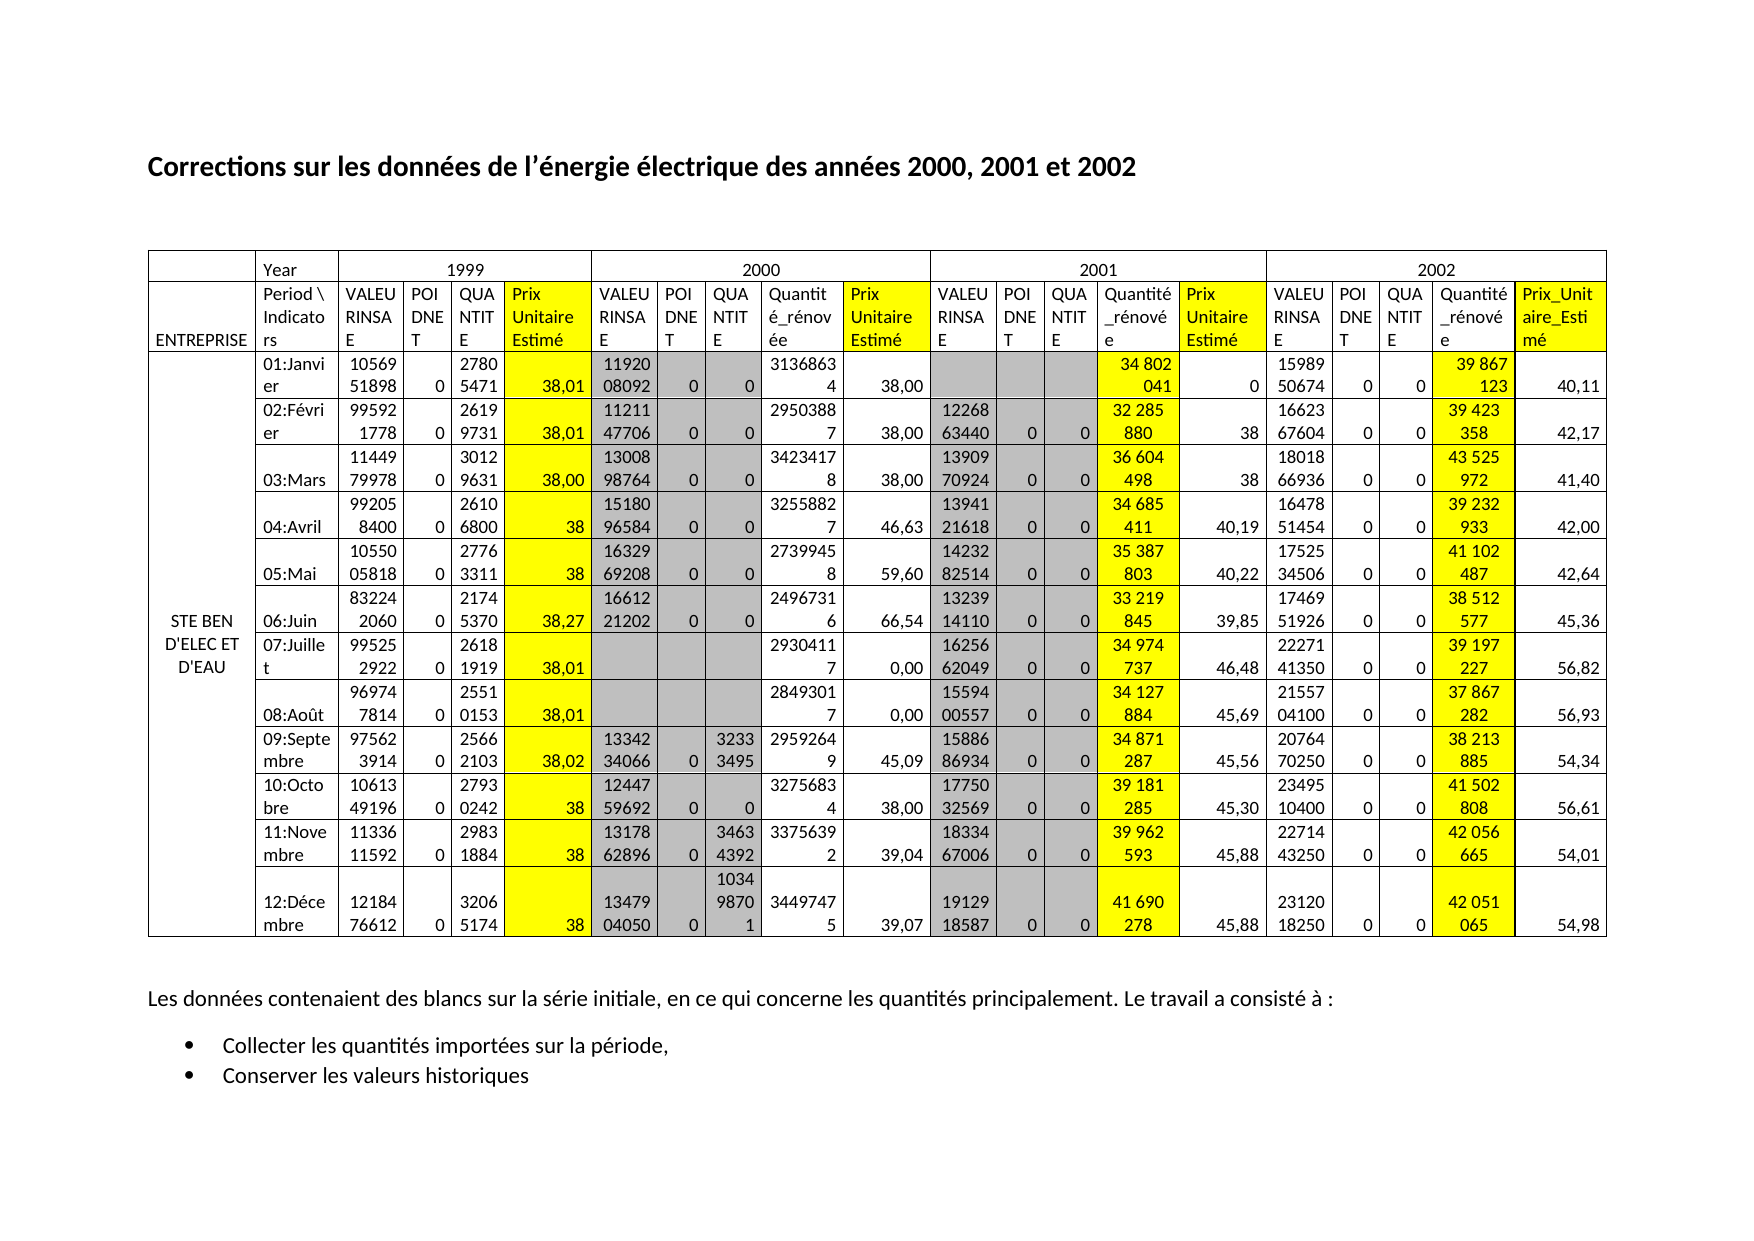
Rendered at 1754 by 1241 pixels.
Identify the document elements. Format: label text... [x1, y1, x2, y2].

table_header 2002 [1267, 251, 1606, 281]
table_cell 07:Juillet [256, 633, 338, 679]
table_cell 0 [404, 633, 451, 679]
table_cell 0 [658, 399, 705, 444]
table_cell 0 [1180, 352, 1266, 397]
table_cell 0 [1333, 867, 1379, 936]
table_cell 0 [1380, 586, 1432, 632]
table_cell 39 423 358 [1433, 399, 1514, 444]
table_cell 40,22 [1180, 539, 1266, 585]
table_cell 38 [1180, 399, 1266, 444]
table_cell VALEURINSAE [339, 282, 403, 351]
table_cell 0 [1333, 680, 1379, 726]
table_cell 0 [706, 586, 761, 632]
table_cell 1912918587 [931, 867, 996, 936]
table_cell 1801866936 [1267, 445, 1332, 491]
table_cell 0 [1380, 680, 1432, 726]
table_cell 34634392 [706, 820, 761, 866]
table_cell 0 [1045, 867, 1097, 936]
table_cell 0 [1045, 774, 1097, 819]
table_cell 26106800 [452, 492, 504, 538]
table_cell VALEURINSAE [592, 282, 657, 351]
table_cell 969747814 [339, 680, 403, 726]
table_cell 1218476612 [339, 867, 403, 936]
table_cell 34 974 737 [1098, 633, 1179, 679]
table_cell 40,11 [1516, 352, 1606, 397]
table_cell 05:Mai [256, 539, 338, 585]
table_header Year [256, 251, 338, 281]
table_cell 0 [1380, 774, 1432, 819]
table_cell 2312018250 [1267, 867, 1332, 936]
table_cell 34 127 884 [1098, 680, 1179, 726]
table_cell 0 [404, 539, 451, 585]
table_cell QUANTITE [706, 282, 761, 351]
table_cell 1300898764 [592, 445, 657, 491]
table_cell 38,27 [505, 586, 591, 632]
table_cell 995921778 [339, 399, 403, 444]
table_cell 40,19 [1180, 492, 1266, 538]
table_cell 0 [658, 445, 705, 491]
table_cell 0 [997, 492, 1044, 538]
table_cell 1192008092 [592, 352, 657, 397]
table_cell 0 [997, 539, 1044, 585]
table_cell 35 387 803 [1098, 539, 1179, 585]
table_cell 0 [1380, 539, 1432, 585]
table_cell 38 512 577 [1433, 586, 1514, 632]
table_cell 27805471 [452, 352, 504, 397]
table_cell 0 [404, 586, 451, 632]
table_cell 21745370 [452, 586, 504, 632]
table_cell 0 [1045, 633, 1097, 679]
table_cell 0 [1333, 445, 1379, 491]
table_cell 1056951898 [339, 352, 403, 397]
table_cell 0 [1380, 445, 1432, 491]
table_cell 0 [1045, 539, 1097, 585]
table_cell 0 [1333, 727, 1379, 772]
table_cell 0 [1045, 492, 1097, 538]
table_cell 42 051 065 [1433, 867, 1514, 936]
table_cell 08:Août [256, 680, 338, 726]
table_cell 54,98 [1516, 867, 1606, 936]
table_cell 0 [658, 774, 705, 819]
table_cell 2076470250 [1267, 727, 1332, 772]
table_cell Quantité_rénovée [762, 282, 843, 351]
table_cell 39,07 [844, 867, 930, 936]
table_cell 1226863440 [931, 399, 996, 444]
table_cell 32065174 [452, 867, 504, 936]
table_cell VALEURINSAE [931, 282, 996, 351]
table_cell 0,00 [844, 680, 930, 726]
table_cell 1746951926 [1267, 586, 1332, 632]
table_cell 38 [505, 774, 591, 819]
table_cell 12:Décembre [256, 867, 338, 936]
table_cell 46,48 [1180, 633, 1266, 679]
table_cell 38,01 [505, 633, 591, 679]
table_cell 0 [404, 352, 451, 397]
table_cell 1752534506 [1267, 539, 1332, 585]
table_cell 0 [706, 492, 761, 538]
table_cell 0 [997, 774, 1044, 819]
table_cell 0 [706, 774, 761, 819]
table_cell 1133611592 [339, 820, 403, 866]
table_cell STE BEN D'ELEC ET D'EAU [149, 352, 255, 936]
table_cell 33 219 845 [1098, 586, 1179, 632]
table_cell 39 181 285 [1098, 774, 1179, 819]
table_cell 1334234066 [592, 727, 657, 772]
table_cell 38,00 [844, 399, 930, 444]
table_cell 43 525 972 [1433, 445, 1514, 491]
table_cell 45,09 [844, 727, 930, 772]
table_cell POIDNET [658, 282, 705, 351]
table_cell 34234178 [762, 445, 843, 491]
table_cell 0 [1380, 727, 1432, 772]
table_cell 1390970924 [931, 445, 996, 491]
table_cell POIDNET [1333, 282, 1379, 351]
table_cell 39 197 227 [1433, 633, 1514, 679]
table_header 2001 [931, 251, 1266, 281]
table_cell 24967316 [762, 586, 843, 632]
table_cell 30129631 [452, 445, 504, 491]
table_cell Prix Unitaire Estimé [1180, 282, 1266, 351]
table_cell 0 [404, 680, 451, 726]
table_cell 0 [1045, 680, 1097, 726]
table_cell 0 [1045, 445, 1097, 491]
table_cell 32558827 [762, 492, 843, 538]
table_cell 1518096584 [592, 492, 657, 538]
list Conserver les valeurs historiques [185, 1061, 1606, 1089]
table_cell QUANTITE [1380, 282, 1432, 351]
table_cell 46,63 [844, 492, 930, 538]
table_cell Prix Unitaire Estimé [844, 282, 930, 351]
table_cell 0 [404, 820, 451, 866]
table_cell 1559400557 [931, 680, 996, 726]
table_cell Prix_Unitaire_Estimé [1516, 282, 1606, 351]
table_cell 0 [997, 680, 1044, 726]
table_cell 2227141350 [1267, 633, 1332, 679]
table_cell 27399458 [762, 539, 843, 585]
table_cell ENTREPRISE [149, 282, 255, 351]
table_cell 1394121618 [931, 492, 996, 538]
table_cell 1423282514 [931, 539, 996, 585]
table_cell 0 [404, 727, 451, 772]
table_cell 10:Octobre [256, 774, 338, 819]
table_cell 1144979978 [339, 445, 403, 491]
table_cell 1647851454 [1267, 492, 1332, 538]
table_cell 56,82 [1516, 633, 1606, 679]
table_cell 0 [997, 820, 1044, 866]
table_cell 0 [1045, 586, 1097, 632]
table_cell 0 [706, 445, 761, 491]
table_cell 38 [505, 867, 591, 936]
table_header [149, 251, 255, 281]
table_cell 26199731 [452, 399, 504, 444]
table_cell 41 502 808 [1433, 774, 1514, 819]
table_cell 1588686934 [931, 727, 996, 772]
table_cell 29304117 [762, 633, 843, 679]
table_cell 0 [1380, 633, 1432, 679]
table_cell 38,01 [505, 399, 591, 444]
table_cell 992058400 [339, 492, 403, 538]
table_cell 42 056 665 [1433, 820, 1514, 866]
text Les données contenaient des blancs sur la série initiale, en ce qui concerne les quantités principalement. Le travail a consisté à : [148, 984, 1606, 1012]
table_cell 0 [1380, 492, 1432, 538]
table_cell 832242060 [339, 586, 403, 632]
table_cell 0 [997, 727, 1044, 772]
table_cell 03:Mars [256, 445, 338, 491]
table_cell 09:Septembre [256, 727, 338, 772]
table_cell 45,69 [1180, 680, 1266, 726]
table_cell Quantité_rénovée [1433, 282, 1514, 351]
table_cell 0 [997, 445, 1044, 491]
table_cell 29831884 [452, 820, 504, 866]
table_cell 0 [404, 399, 451, 444]
table_cell 0 [658, 586, 705, 632]
table_cell 1662367604 [1267, 399, 1332, 444]
table_cell 975623914 [339, 727, 403, 772]
table_cell 34 802 041 [1098, 352, 1179, 397]
table_cell 0 [997, 633, 1044, 679]
table_cell 39 962 593 [1098, 820, 1179, 866]
table_cell 29503887 [762, 399, 843, 444]
table_cell 56,61 [1516, 774, 1606, 819]
table_cell 41,40 [1516, 445, 1606, 491]
table_cell 0 [658, 492, 705, 538]
table_cell 0 [1333, 633, 1379, 679]
table_cell 38 [505, 492, 591, 538]
table_cell 29592649 [762, 727, 843, 772]
table_cell 32333495 [706, 727, 761, 772]
table_cell [658, 633, 705, 679]
table_cell 0 [1333, 774, 1379, 819]
table_cell 38 [1180, 445, 1266, 491]
table_cell 0 [404, 445, 451, 491]
table_cell 1598950674 [1267, 352, 1332, 397]
table_cell 0 [1333, 539, 1379, 585]
table_cell [1045, 352, 1097, 397]
table_cell Prix Unitaire Estimé [505, 282, 591, 351]
table_cell 42,17 [1516, 399, 1606, 444]
table_cell 38,00 [844, 445, 930, 491]
table_cell 38,00 [505, 445, 591, 491]
table_cell [931, 352, 996, 397]
table_cell 54,34 [1516, 727, 1606, 772]
table_cell Period \ Indicators [256, 282, 338, 351]
table_header 1999 [339, 251, 591, 281]
table_cell 45,88 [1180, 867, 1266, 936]
table_cell 45,30 [1180, 774, 1266, 819]
table_cell 1121147706 [592, 399, 657, 444]
table_cell 42,00 [1516, 492, 1606, 538]
table_cell Quantité_rénovée [1098, 282, 1179, 351]
table_cell 0 [1380, 352, 1432, 397]
table_cell 34 685 411 [1098, 492, 1179, 538]
table_cell 0 [1380, 867, 1432, 936]
table_cell 0 [1045, 727, 1097, 772]
table_cell 1323914110 [931, 586, 996, 632]
table_cell 0 [658, 539, 705, 585]
table_cell 26181919 [452, 633, 504, 679]
table_cell 0 [997, 867, 1044, 936]
table_cell 02:Février [256, 399, 338, 444]
table_cell 42,64 [1516, 539, 1606, 585]
table_cell 45,88 [1180, 820, 1266, 866]
table_cell 1625662049 [931, 633, 996, 679]
table_cell 04:Avril [256, 492, 338, 538]
table_cell POIDNET [997, 282, 1044, 351]
table_cell 0 [706, 399, 761, 444]
table_cell 1244759692 [592, 774, 657, 819]
table_cell 2155704100 [1267, 680, 1332, 726]
table_cell 36 604 498 [1098, 445, 1179, 491]
table_cell 41 690 278 [1098, 867, 1179, 936]
table_cell 0 [1380, 820, 1432, 866]
table_cell [706, 633, 761, 679]
text Corrections sur les données de l’énergie électrique des années 2000, 2001 et 2002 [148, 148, 1606, 183]
table_cell 38 [505, 539, 591, 585]
table_cell 01:Janvier [256, 352, 338, 397]
table_cell 0 [658, 727, 705, 772]
table_cell 1317862896 [592, 820, 657, 866]
table_cell 0 [404, 492, 451, 538]
table_cell 45,36 [1516, 586, 1606, 632]
table_cell 39 867 123 [1433, 352, 1514, 397]
table_cell 31368634 [762, 352, 843, 397]
table_cell 1833467006 [931, 820, 996, 866]
table_cell 1055005818 [339, 539, 403, 585]
table_cell 38 [505, 820, 591, 866]
table_cell 1775032569 [931, 774, 996, 819]
table_cell 11:Novembre [256, 820, 338, 866]
table_cell 56,93 [1516, 680, 1606, 726]
table_header 2000 [592, 251, 930, 281]
table_cell 0,00 [844, 633, 930, 679]
table_cell 38,01 [505, 352, 591, 397]
table_cell 38,01 [505, 680, 591, 726]
table_cell 0 [997, 586, 1044, 632]
table_cell 41 102 487 [1433, 539, 1514, 585]
table_cell 27930242 [452, 774, 504, 819]
table_cell 0 [404, 867, 451, 936]
table_cell 27763311 [452, 539, 504, 585]
table_cell 0 [706, 352, 761, 397]
table_cell [706, 680, 761, 726]
table_cell 34497475 [762, 867, 843, 936]
table_cell 0 [1045, 820, 1097, 866]
table_cell 0 [404, 774, 451, 819]
table_cell 39,04 [844, 820, 930, 866]
table_cell 34 871 287 [1098, 727, 1179, 772]
table_cell 38,02 [505, 727, 591, 772]
table_cell 2349510400 [1267, 774, 1332, 819]
table_cell 32 285 880 [1098, 399, 1179, 444]
table_cell 0 [1045, 399, 1097, 444]
table_cell 1061349196 [339, 774, 403, 819]
table_cell 0 [1333, 352, 1379, 397]
table_cell QUANTITE [452, 282, 504, 351]
table_cell 1632969208 [592, 539, 657, 585]
table_cell VALEURINSAE [1267, 282, 1332, 351]
table_cell 38,00 [844, 352, 930, 397]
table_cell 0 [1380, 399, 1432, 444]
table_cell 0 [1333, 399, 1379, 444]
table_cell 39,85 [1180, 586, 1266, 632]
table_cell 1347904050 [592, 867, 657, 936]
table_cell 33756392 [762, 820, 843, 866]
table_cell 103498701 [706, 867, 761, 936]
table_cell 54,01 [1516, 820, 1606, 866]
table_cell 0 [658, 867, 705, 936]
table_cell [592, 680, 657, 726]
table_cell 45,56 [1180, 727, 1266, 772]
table_cell 32756834 [762, 774, 843, 819]
table_cell 995252922 [339, 633, 403, 679]
table_cell 66,54 [844, 586, 930, 632]
table_cell 0 [706, 539, 761, 585]
table_cell 59,60 [844, 539, 930, 585]
table_cell [658, 680, 705, 726]
table_cell 25510153 [452, 680, 504, 726]
table_cell 39 232 933 [1433, 492, 1514, 538]
table_cell 06:Juin [256, 586, 338, 632]
table_cell 37 867 282 [1433, 680, 1514, 726]
table_cell 0 [1333, 820, 1379, 866]
table_cell 38,00 [844, 774, 930, 819]
table_cell 0 [997, 399, 1044, 444]
table_cell 2271443250 [1267, 820, 1332, 866]
table_cell 38 213 885 [1433, 727, 1514, 772]
table_cell POIDNET [404, 282, 451, 351]
table_cell [997, 352, 1044, 397]
table_cell 1661221202 [592, 586, 657, 632]
table_cell 0 [1333, 492, 1379, 538]
table_cell 28493017 [762, 680, 843, 726]
table_cell 0 [1333, 586, 1379, 632]
table_cell QUANTITE [1045, 282, 1097, 351]
list Collecter les quantités importées sur la période, [185, 1031, 1606, 1059]
table_cell [592, 633, 657, 679]
table_cell 0 [658, 352, 705, 397]
table_cell 25662103 [452, 727, 504, 772]
table_cell 0 [658, 820, 705, 866]
